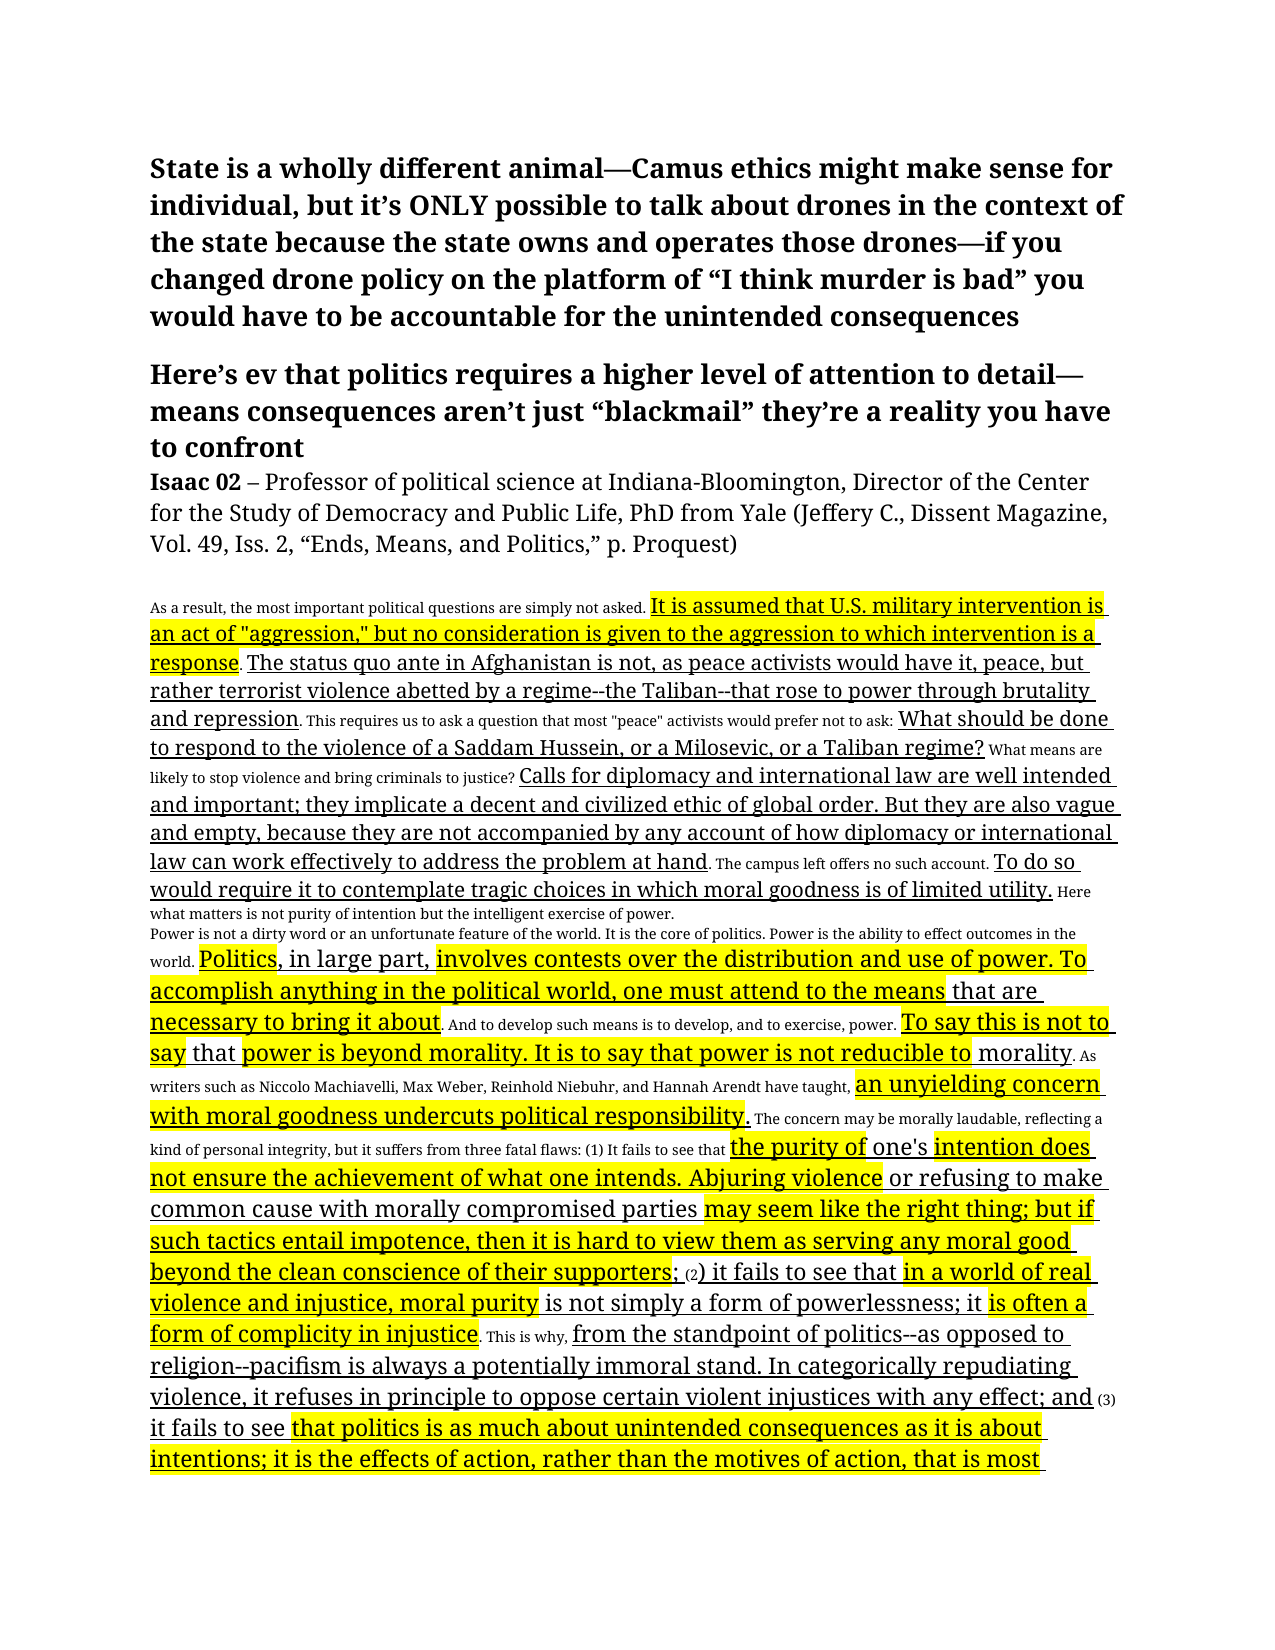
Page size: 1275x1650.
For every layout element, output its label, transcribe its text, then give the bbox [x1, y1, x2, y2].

text Isaac 02 – Professor of political science at Indiana-Bloomington, Director of the Center for the Study of Democracy and Public Life, PhD from Yale (Jeffery C., Dissent Magazine, Vol. 49, Iss. 2, “Ends, Means, and Politics,” p. Proquest) [150, 466, 1125, 559]
subtitle State is a wholly different animal—Camus ethics might make sense for individual, but it’s ONLY possible to talk about drones in the context of the state because the state owns and operates those drones—if you changed drone policy on the platform of “I think murder is bad” you would have to be accountable for the unintended consequences [150, 150, 1125, 334]
text As a result, the most important political questions are simply not asked. It is assumed that U.S. military intervention is an act of "aggression," but no consideration is given to the aggression to which intervention is a response. The status quo ante in Afghanistan is not, as peace activists would have it, peace, but rather terrorist violence abetted by a regime--the Taliban--that rose to power through brutality and repression. This requires us to ask a question that most "peace" activists would prefer not to ask: What should be done to respond to the violence of a Saddam Hussein, or a Milosevic, or a Taliban regime? What means are likely to stop violence and bring criminals to justice? Calls for diplomacy and international law are well intended and important; they implicate a decent and civilized ethic of global order. But they are also vague and empty, because they are not accompanied by any account of how diplomacy or international law can work effectively to address the problem at hand. The campus left offers no such account. To do so would require it to contemplate tragic choices in which moral goodness is of limited utility. Here what matters is not purity of intention but the intelligent exercise of power. [150, 591, 1125, 923]
subtitle Here’s ev that politics requires a higher level of attention to detail—means consequences aren’t just “blackmail” they’re a reality you have to confront [150, 355, 1125, 466]
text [150, 923, 1125, 1475]
